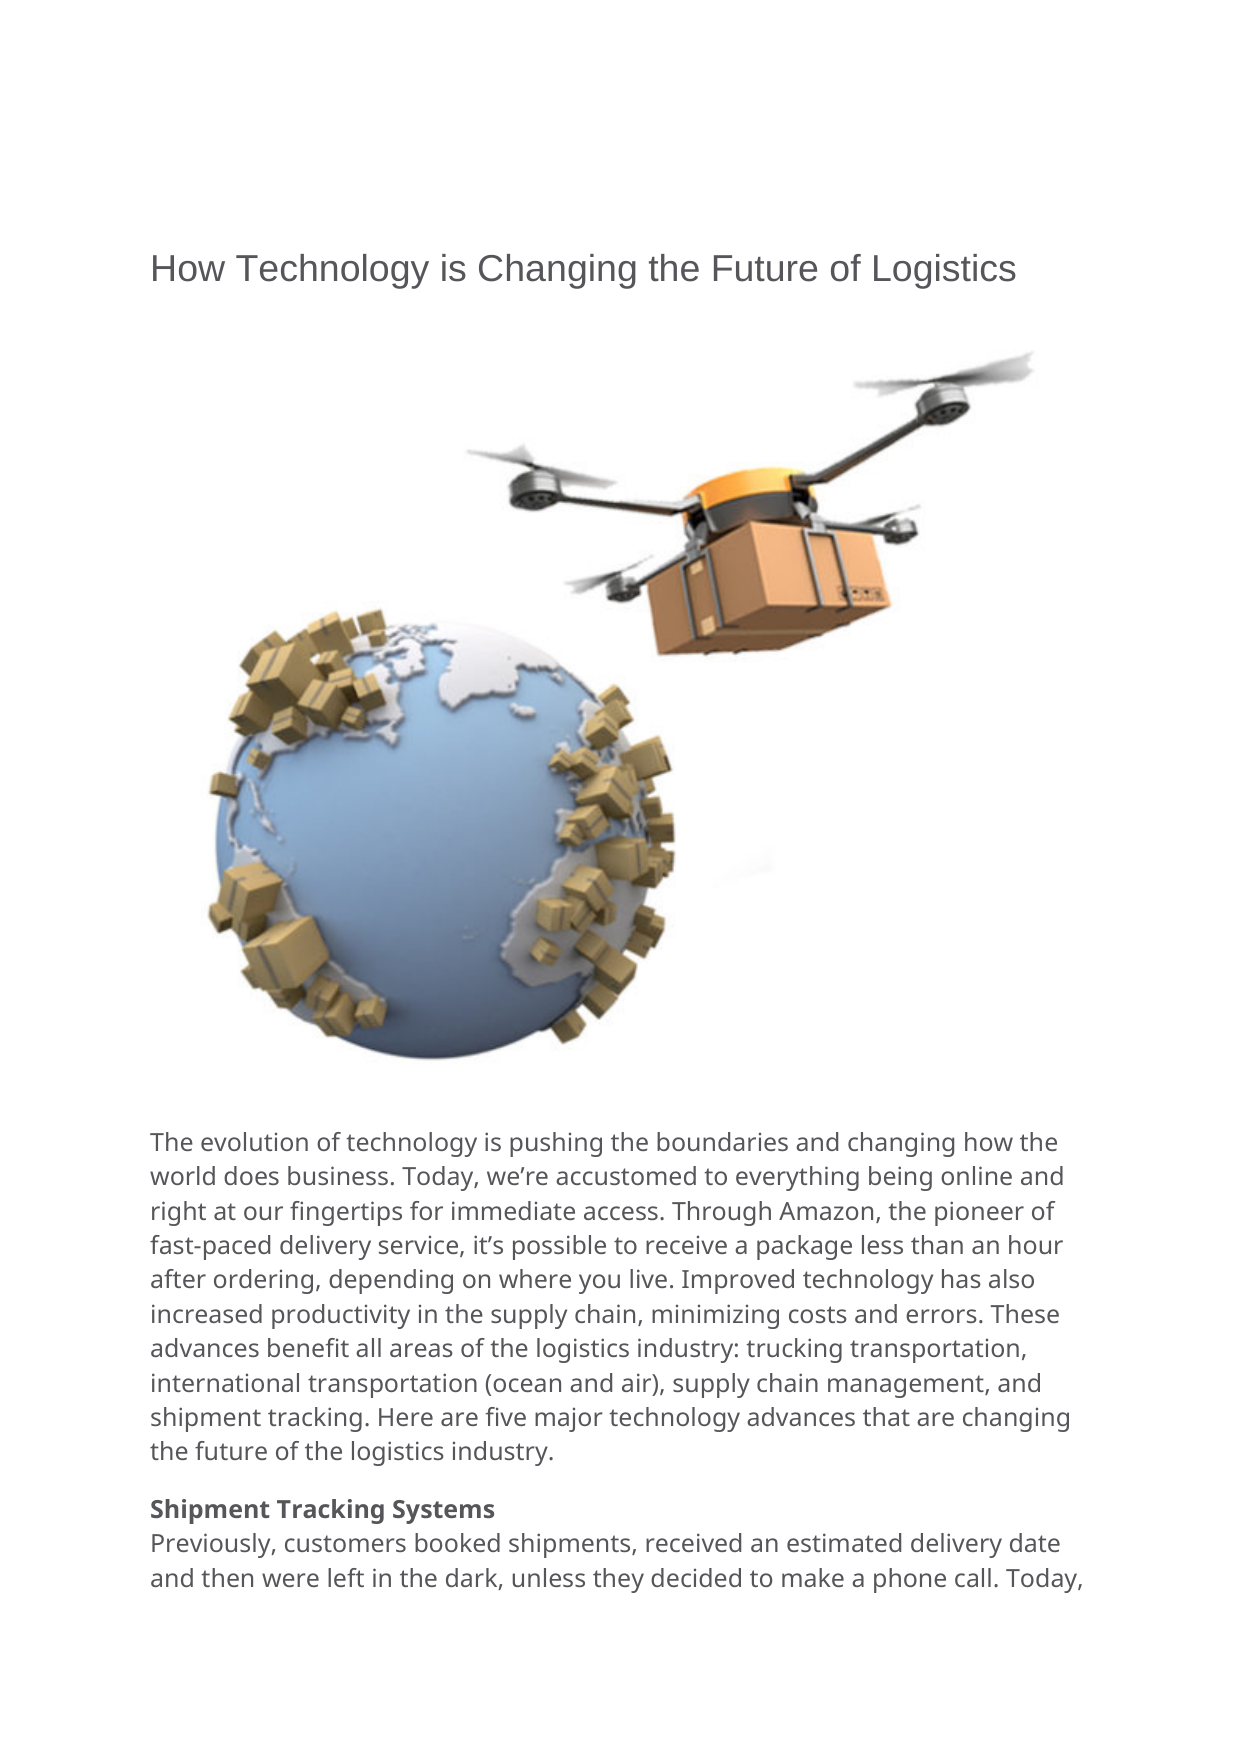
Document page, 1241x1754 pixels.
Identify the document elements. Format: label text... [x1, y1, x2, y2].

text Shipment Tracking Systems [150, 1491, 1090, 1526]
text The evolution of technology is pushing the boundaries and changing how the world does business. Today, we’re accustomed to everything being online and right at our fingertips for immediate access. Through Amazon, the pioneer of fast-paced delivery service, it’s possible to receive a package less than an hour after ordering, depending on where you live. Improved technology has also increased productivity in the supply chain, minimizing costs and errors. These advances benefit all areas of the logistics industry: trucking transportation, international transportation (ocean and air), supply chain management, and shipment tracking. Here are five major technology advances that are changing the future of the logistics industry. [150, 1124, 1090, 1468]
picture [150, 312, 1075, 1106]
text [150, 1526, 1090, 1594]
subtitle How Technology is Changing the Future of Logistics [150, 246, 1090, 289]
